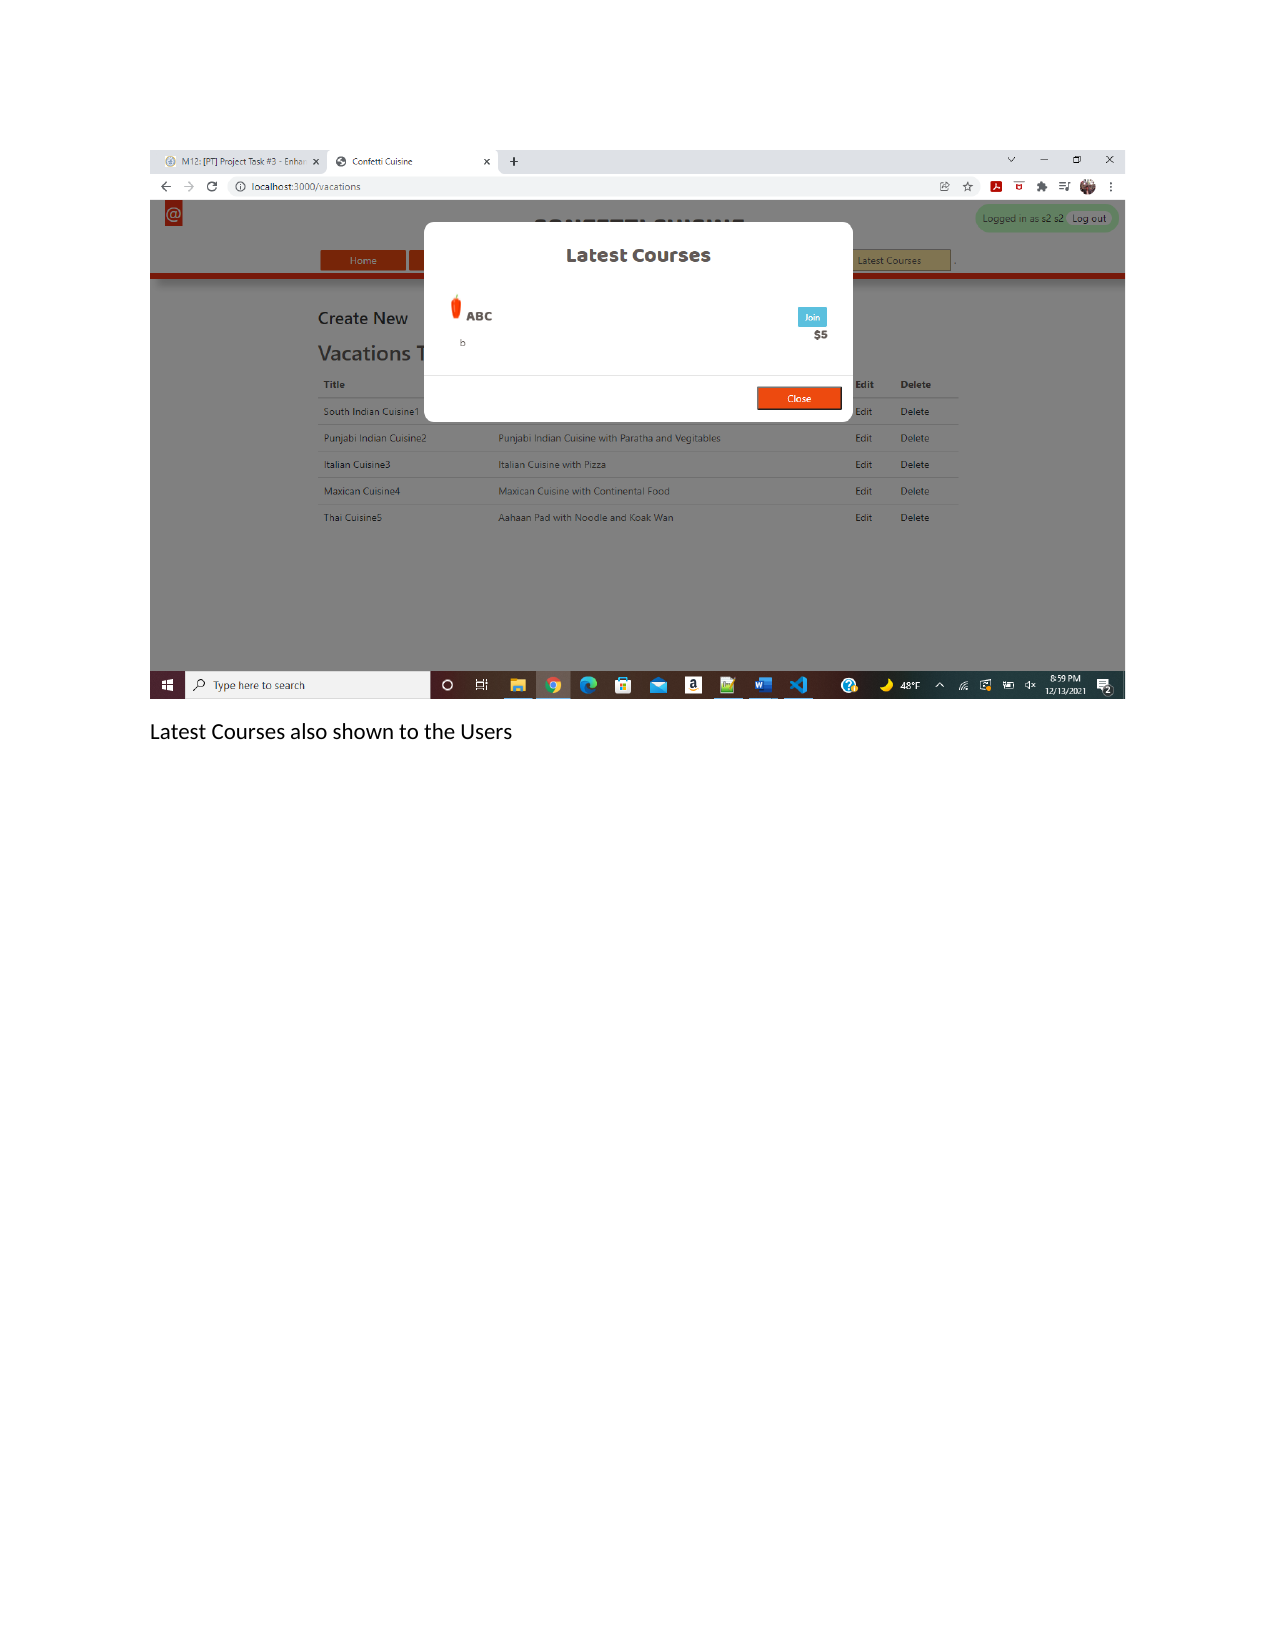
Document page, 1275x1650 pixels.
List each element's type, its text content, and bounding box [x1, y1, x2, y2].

text Latest Courses also shown to the Users [150, 717, 1125, 745]
picture [150, 150, 1125, 699]
